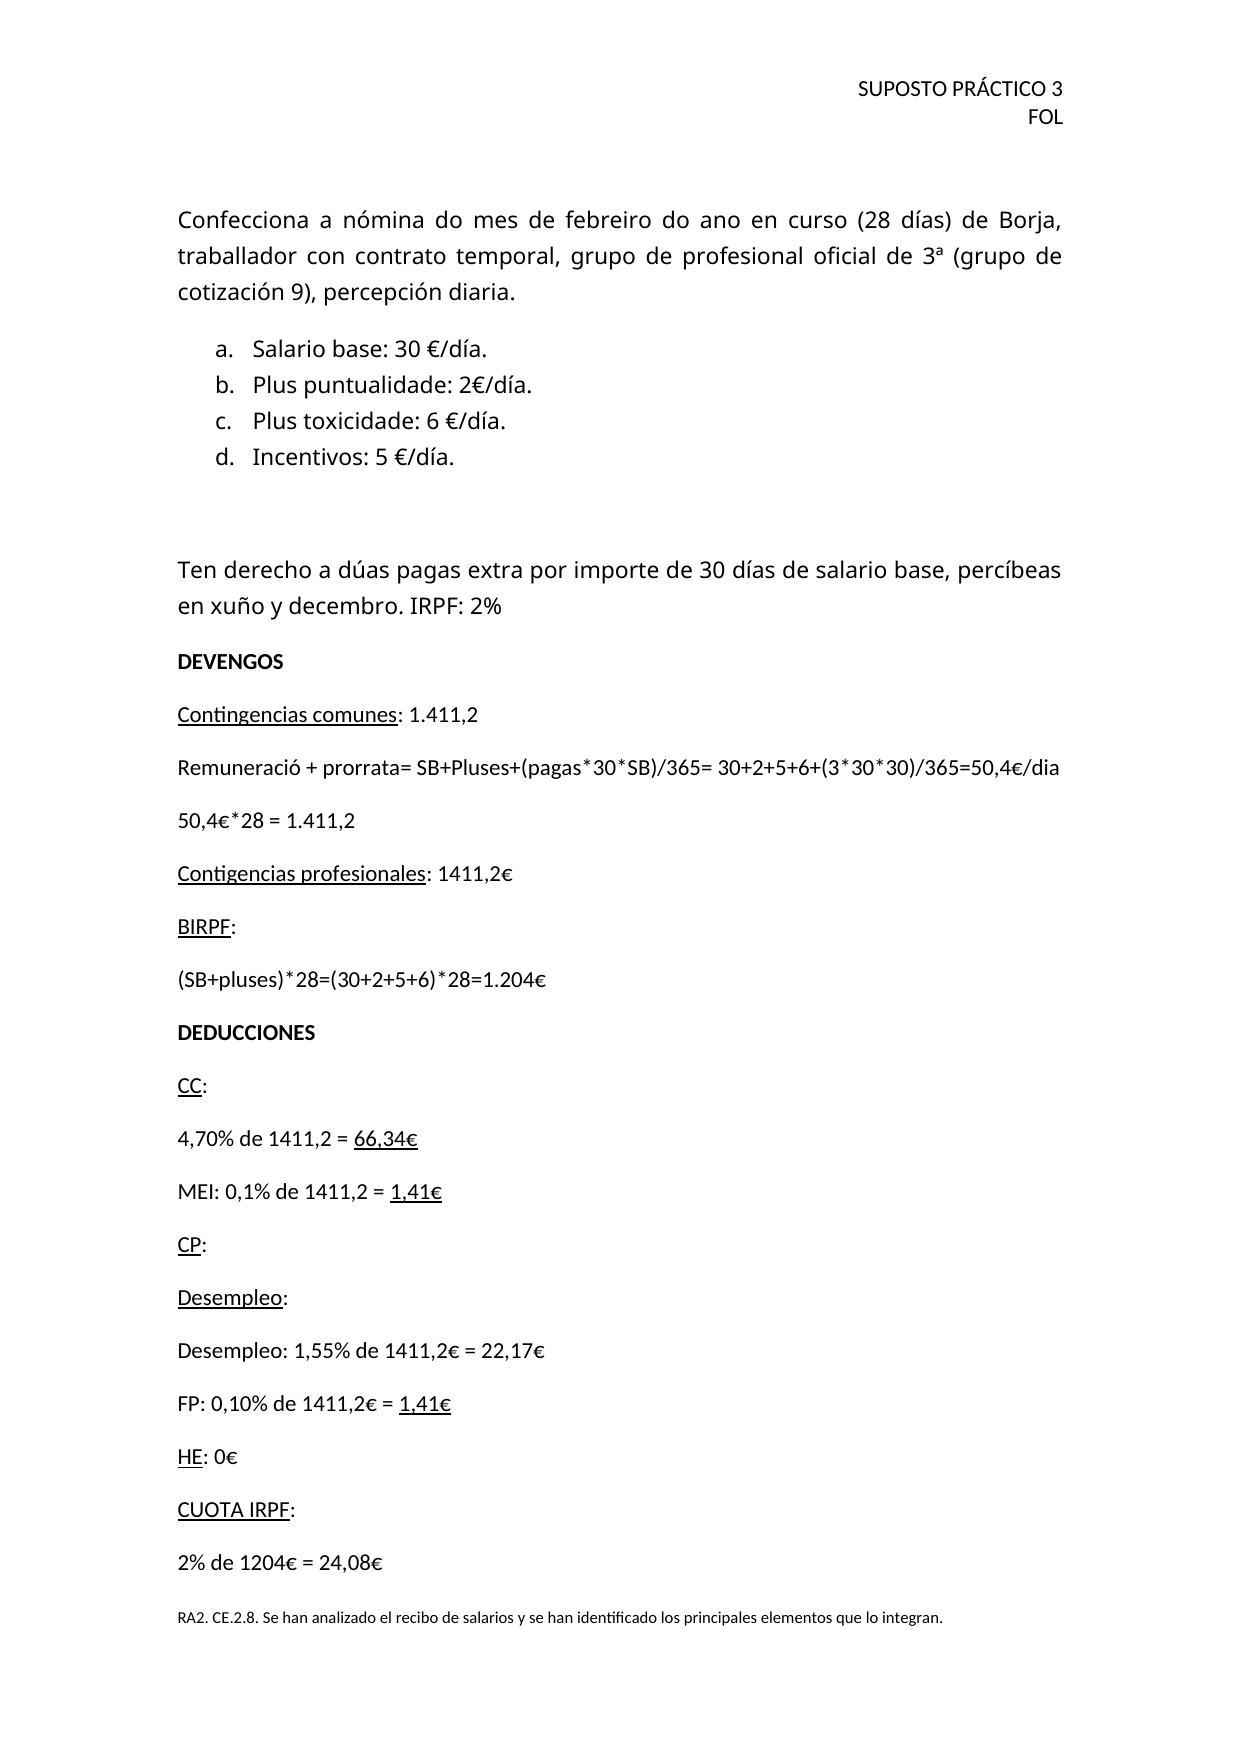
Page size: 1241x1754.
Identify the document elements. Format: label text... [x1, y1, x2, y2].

text 50,4€*28 = 1.411,2 [177, 806, 1063, 834]
text CUOTA IRPF: [177, 1495, 1063, 1523]
text Desempleo: 1,55% de 1411,2€ = 22,17€ [177, 1336, 1063, 1364]
list Salario base: 30 €/día. [215, 333, 1063, 364]
text DEDUCCIONES [177, 1018, 1063, 1046]
list Incentivos: 5 €/día. [215, 441, 1063, 472]
list Plus puntualidade: 2€/día. [215, 369, 1063, 400]
text Ten derecho a dúas pagas extra por importe de 30 días de salario base, percíbeas en xuño y decembro. IRPF: 2% [177, 554, 1063, 622]
text Contingencias comunes: 1.411,2 [177, 700, 1063, 728]
text Remuneració + prorrata= SB+Pluses+(pagas*30*SB)/365= 30+2+5+6+(3*30*30)/365=50,4€/dia [177, 753, 1063, 781]
text BIRPF: [177, 912, 1063, 940]
text Desempleo: [177, 1283, 1063, 1311]
text FP: 0,10% de 1411,2€ = 1,41€ [177, 1389, 1063, 1417]
text MEI: 0,1% de 1411,2 = 1,41€ [177, 1177, 1063, 1205]
list Plus toxicidade: 6 €/día. [215, 405, 1063, 436]
text HE: 0€ [177, 1442, 1063, 1470]
text (SB+pluses)*28=(30+2+5+6)*28=1.204€ [177, 965, 1063, 993]
text 2% de 1204€ = 24,08€ [177, 1548, 1063, 1576]
text CP: [177, 1230, 1063, 1258]
text DEVENGOS [177, 647, 1063, 675]
text Confecciona a nómina do mes de febreiro do ano en curso (28 días) de Borja, traballador con contrato temporal, grupo de profesional oficial de 3ª (grupo de cotización 9), percepción diaria. [177, 204, 1063, 307]
text CC: [177, 1071, 1063, 1099]
text Contigencias profesionales: 1411,2€ [177, 859, 1063, 887]
text 4,70% de 1411,2 = 66,34€ [177, 1124, 1063, 1152]
